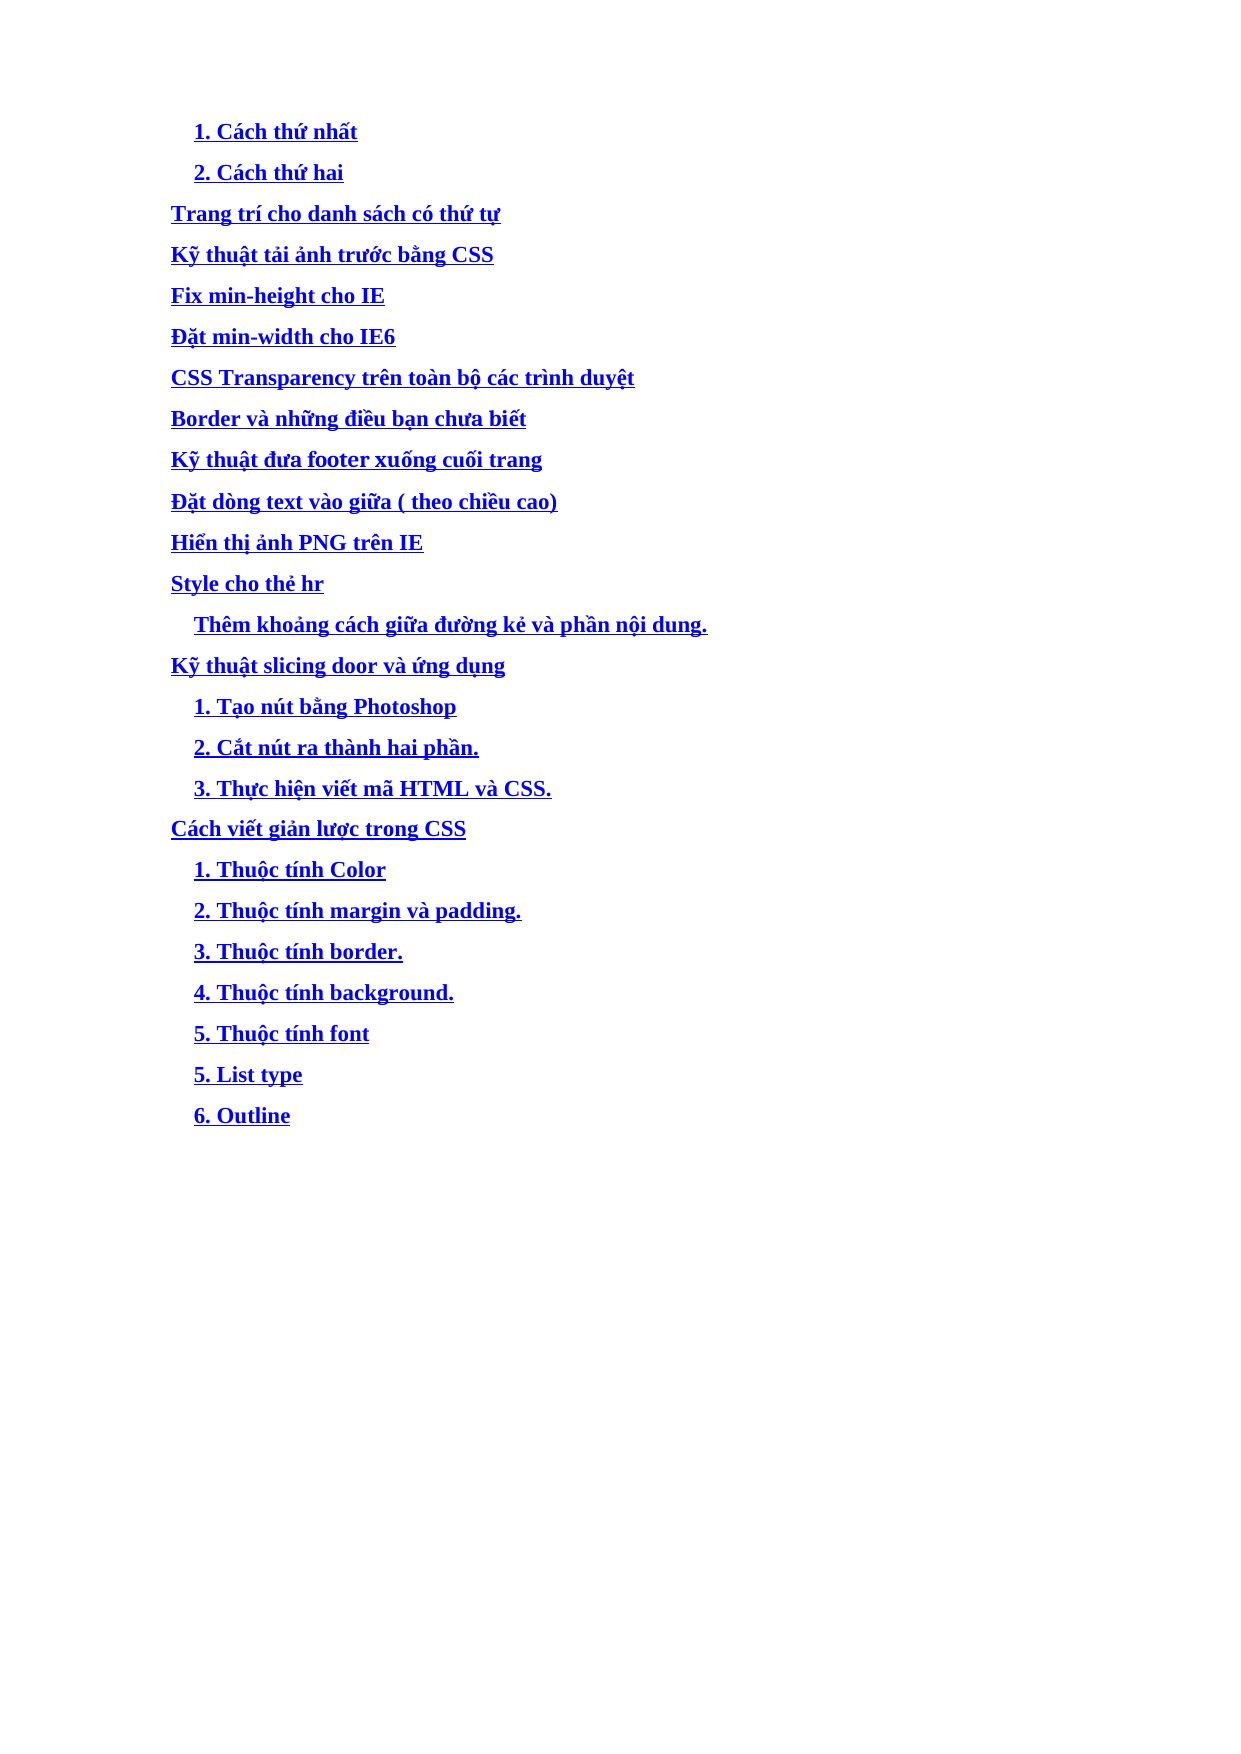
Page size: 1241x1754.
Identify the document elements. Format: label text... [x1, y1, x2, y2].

text 1. Thuộc tính Color [193, 856, 1122, 883]
text Kỹ thuật slicing door và ứng dụng [171, 652, 1122, 678]
text Trang trí cho danh sách có thứ tự [171, 200, 1122, 226]
text 5. List type [193, 1061, 1122, 1087]
text CSS Transparency trên toàn bộ các trình duyệt [171, 364, 1122, 390]
text Cách viết giản lược trong CSS [171, 816, 1122, 842]
text Kỹ thuật tải ảnh trước bằng CSS [171, 241, 1122, 267]
text 4. Thuộc tính background. [193, 979, 1122, 1006]
text 6. Outline [193, 1102, 1122, 1128]
text Hiển thị ảnh PNG trên IE [171, 529, 1122, 555]
text Border và những điều bạn chưa biết [171, 405, 1122, 432]
text Style cho thẻ hr [171, 570, 1122, 596]
text 2. Cách thứ hai [193, 159, 1122, 185]
text Kỹ thuật đưa footer xuống cuối trang [171, 446, 1122, 473]
text 5. Thuộc tính font [193, 1020, 1122, 1047]
text Thêm khoảng cách giữa đường kẻ và phần nội dung. [193, 611, 1122, 637]
text Đặt min-width cho IE6 [171, 323, 1122, 349]
text 1. Tạo nút bằng Photoshop [193, 693, 1122, 719]
text Đặt dòng text vào giữa ( theo chiều cao) [171, 488, 1122, 514]
text Fix min-height cho IE [171, 282, 1122, 308]
text 3. Thuộc tính border. [193, 938, 1122, 965]
text 1. Cách thứ nhất [193, 118, 1122, 144]
text 2. Thuộc tính margin và padding. [193, 897, 1122, 924]
text 3. Thực hiện viết mã HTML và CSS. [193, 774, 1122, 801]
text 2. Cắt nút ra thành hai phần. [193, 734, 1122, 760]
